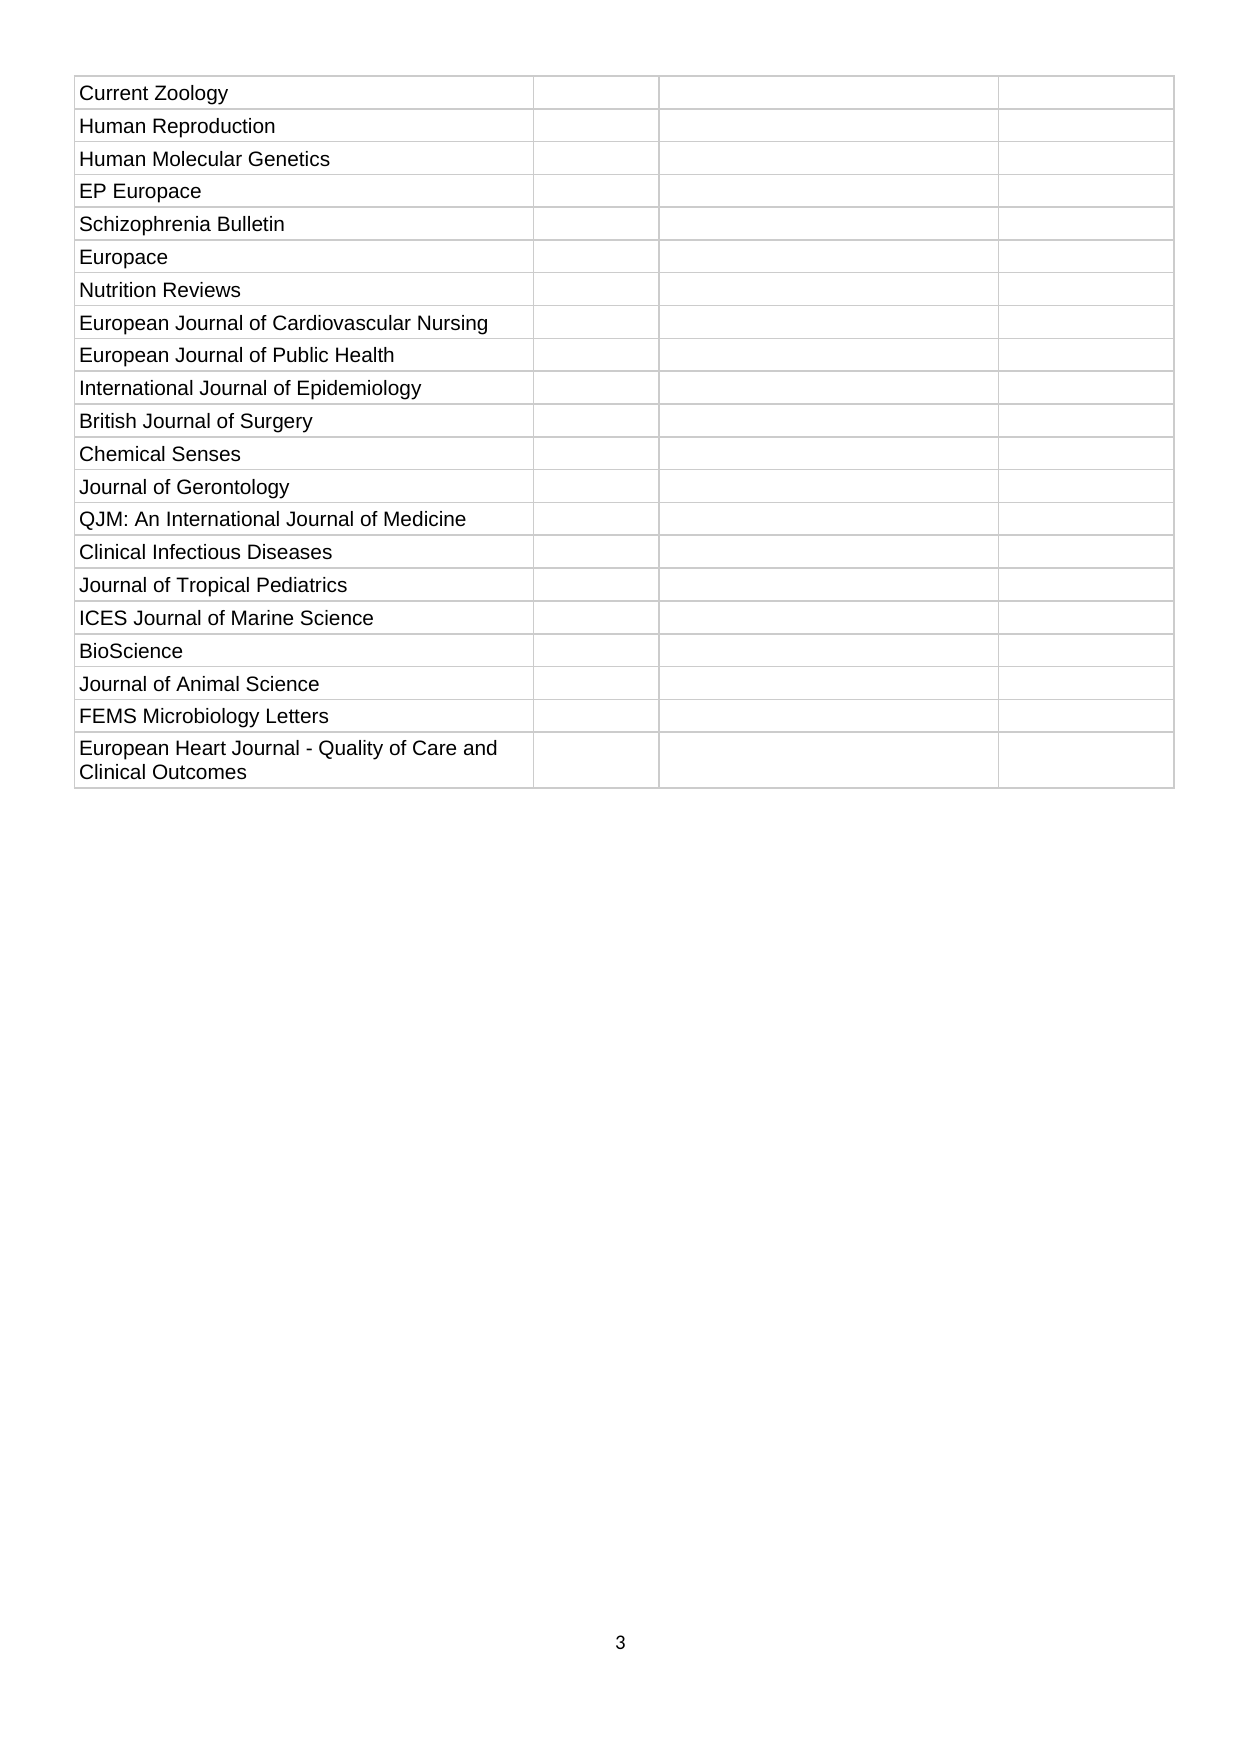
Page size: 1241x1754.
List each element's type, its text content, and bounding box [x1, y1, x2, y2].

table_cell [660, 602, 998, 633]
table_cell [660, 733, 998, 787]
table_cell FEMS Microbiology Letters [75, 700, 533, 731]
table_cell Journal of Gerontology [75, 470, 533, 502]
table_cell [534, 273, 658, 305]
table_cell [534, 208, 658, 239]
table_cell [534, 635, 658, 666]
table_cell [534, 536, 658, 567]
table_cell [999, 110, 1173, 141]
table_cell [999, 503, 1173, 534]
table_cell [999, 635, 1173, 666]
table_cell [999, 405, 1173, 436]
table_cell [660, 503, 998, 534]
table_cell [534, 569, 658, 600]
table_cell [999, 470, 1173, 502]
table_cell [660, 241, 998, 272]
table_cell Clinical Infectious Diseases [75, 536, 533, 567]
table_cell [534, 503, 658, 534]
table_cell European Heart Journal - Quality of Care and Clinical Outcomes [75, 733, 533, 787]
table_cell [999, 175, 1173, 206]
table_cell [534, 175, 658, 206]
table_cell [660, 405, 998, 436]
table_cell [534, 438, 658, 469]
table_cell [660, 273, 998, 305]
table_cell [999, 372, 1173, 403]
table_cell [534, 733, 658, 787]
table_cell [999, 438, 1173, 469]
table_cell QJM: An International Journal of Medicine [75, 503, 533, 534]
table_cell [534, 602, 658, 633]
table_cell Journal of Tropical Pediatrics [75, 569, 533, 600]
table_cell Human Molecular Genetics [75, 142, 533, 173]
table_cell BioScience [75, 635, 533, 666]
table_cell [534, 405, 658, 436]
table_cell [660, 667, 998, 698]
table_cell [660, 339, 998, 370]
table_cell [999, 569, 1173, 600]
table_cell [660, 110, 998, 141]
table_cell [534, 110, 658, 141]
table_cell European Journal of Cardiovascular Nursing [75, 306, 533, 337]
table_cell [660, 635, 998, 666]
table_cell Human Reproduction [75, 110, 533, 141]
table_cell Nutrition Reviews [75, 273, 533, 305]
table_cell [660, 208, 998, 239]
table_cell [660, 438, 998, 469]
table_cell [999, 77, 1173, 108]
table_cell ICES Journal of Marine Science [75, 602, 533, 633]
table_cell [999, 602, 1173, 633]
table_cell [534, 306, 658, 337]
table_cell British Journal of Surgery [75, 405, 533, 436]
table_cell Schizophrenia Bulletin [75, 208, 533, 239]
table_cell [534, 667, 658, 698]
table_cell [660, 142, 998, 173]
table_cell [660, 569, 998, 600]
table_cell Chemical Senses [75, 438, 533, 469]
table_cell [534, 142, 658, 173]
table_cell [534, 241, 658, 272]
table_cell [999, 241, 1173, 272]
table_cell [534, 700, 658, 731]
table_cell [660, 700, 998, 731]
table_cell [660, 306, 998, 337]
table_cell [999, 142, 1173, 173]
table_cell [660, 536, 998, 567]
table_cell Journal of Animal Science [75, 667, 533, 698]
table_cell International Journal of Epidemiology [75, 372, 533, 403]
table_cell [999, 339, 1173, 370]
table_cell [534, 339, 658, 370]
table_cell [534, 77, 658, 108]
table_cell [999, 208, 1173, 239]
table_cell [999, 700, 1173, 731]
table_cell [999, 536, 1173, 567]
table_cell Europace [75, 241, 533, 272]
table_cell EP Europace [75, 175, 533, 206]
table_cell [999, 733, 1173, 787]
table_cell [534, 372, 658, 403]
table_cell [999, 273, 1173, 305]
table_cell [660, 77, 998, 108]
table_cell [999, 667, 1173, 698]
table_cell [999, 306, 1173, 337]
table_cell [660, 470, 998, 502]
table_cell [534, 470, 658, 502]
table_cell [660, 372, 998, 403]
table_cell Current Zoology [75, 77, 533, 108]
table_cell European Journal of Public Health [75, 339, 533, 370]
table_cell [660, 175, 998, 206]
